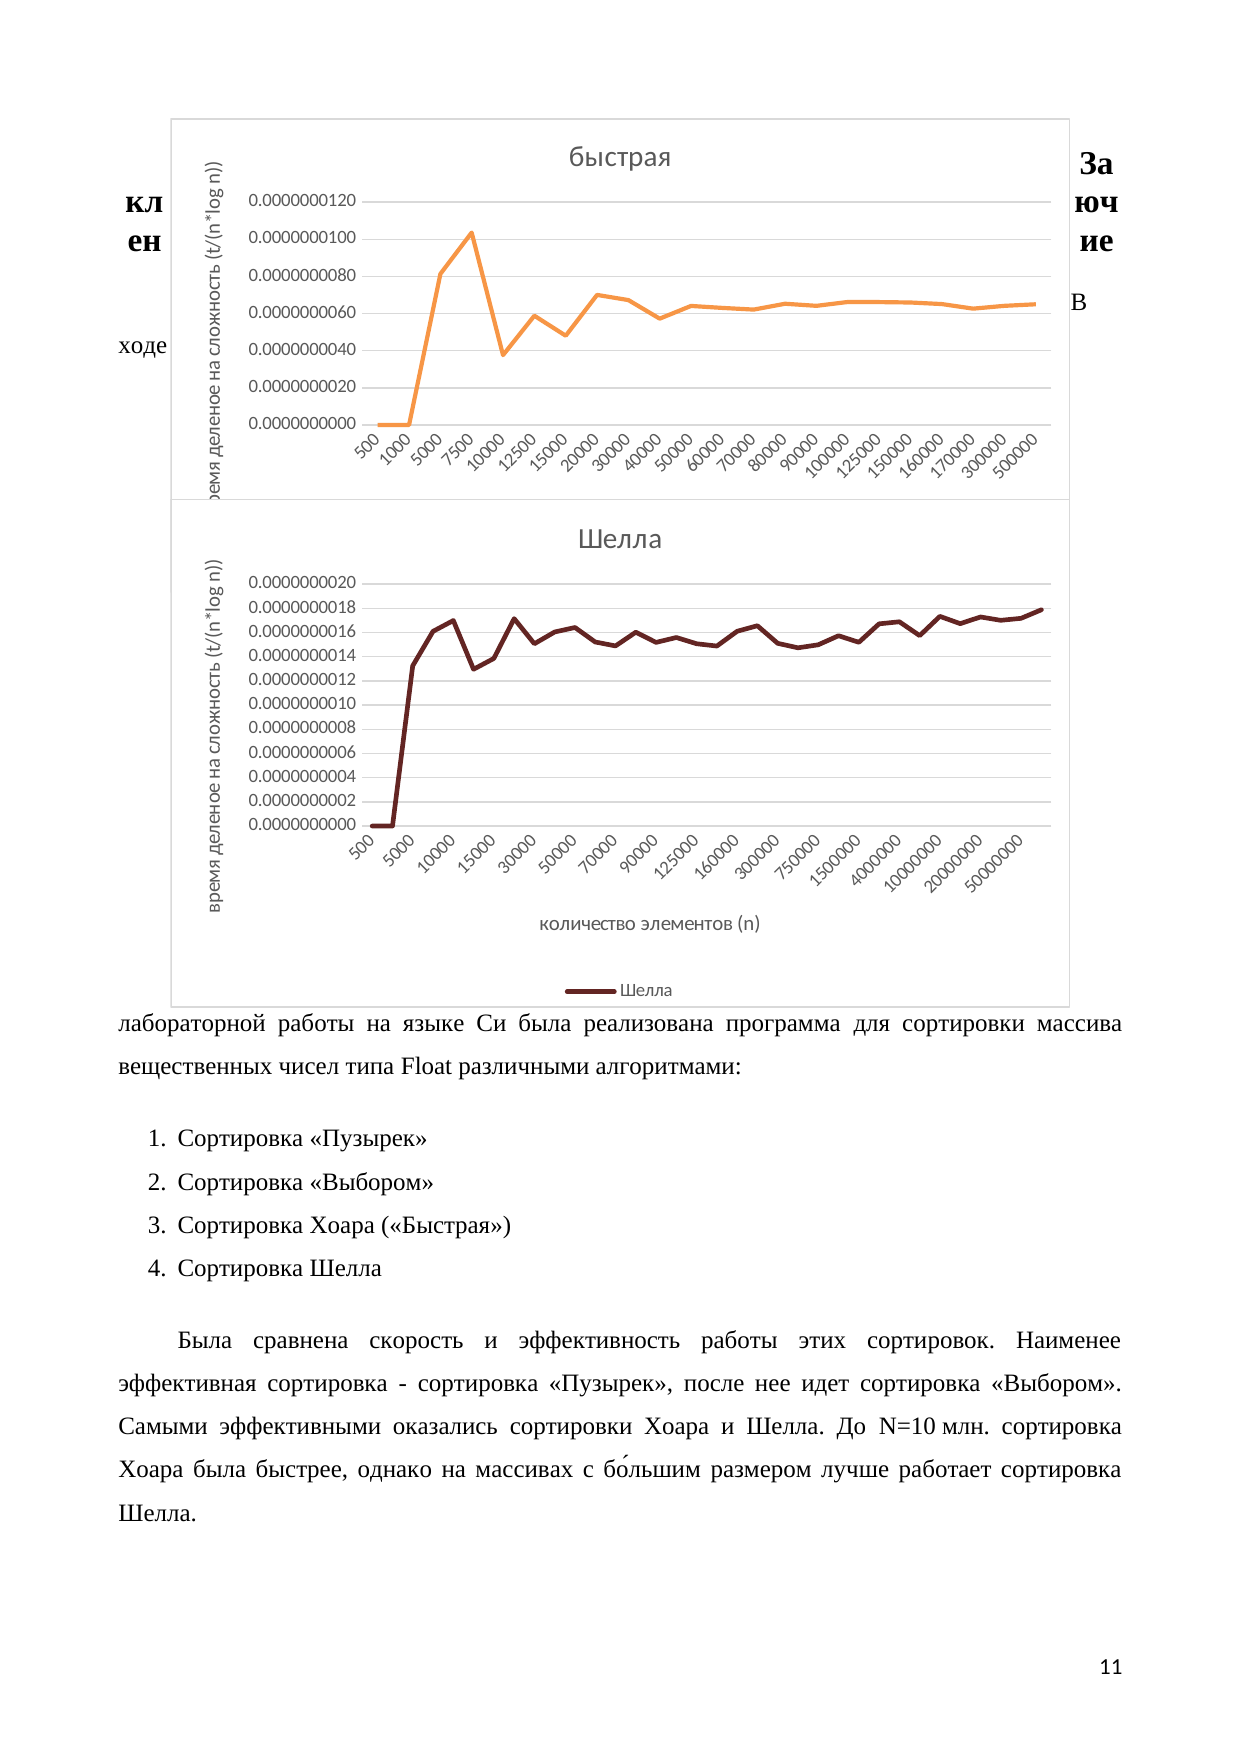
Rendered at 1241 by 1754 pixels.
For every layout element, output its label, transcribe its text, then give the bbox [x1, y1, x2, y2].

list Сортировка «Выбором» [148, 1167, 1122, 1195]
subtitle Заключение [1070, 143, 1122, 258]
subtitle Заключение [118, 143, 170, 258]
list Сортировка Шелла [148, 1253, 1122, 1282]
text Была сравнена скорость и эффективность работы этих сортировок. Наименее эффективная сортировка - сортировка «Пузырек», после нее идет сортировка «Выбором». Самыми эффективными оказались сортировки Хоара и Шелла. До N=10 млн. сортировка Хоара была быстрее, однако на массивах с бо́льшим размером лучше работает сортировка Шелла. [118, 1325, 1122, 1526]
list Сортировка «Пузырек» [148, 1123, 1122, 1152]
text В ходе лабораторной работы на языке Си была реализована программа для сортировки массива вещественных чисел типа Float различными алгоритмами: [118, 287, 1122, 1080]
list Сортировка Хоара («Быстрая») [148, 1210, 1122, 1238]
